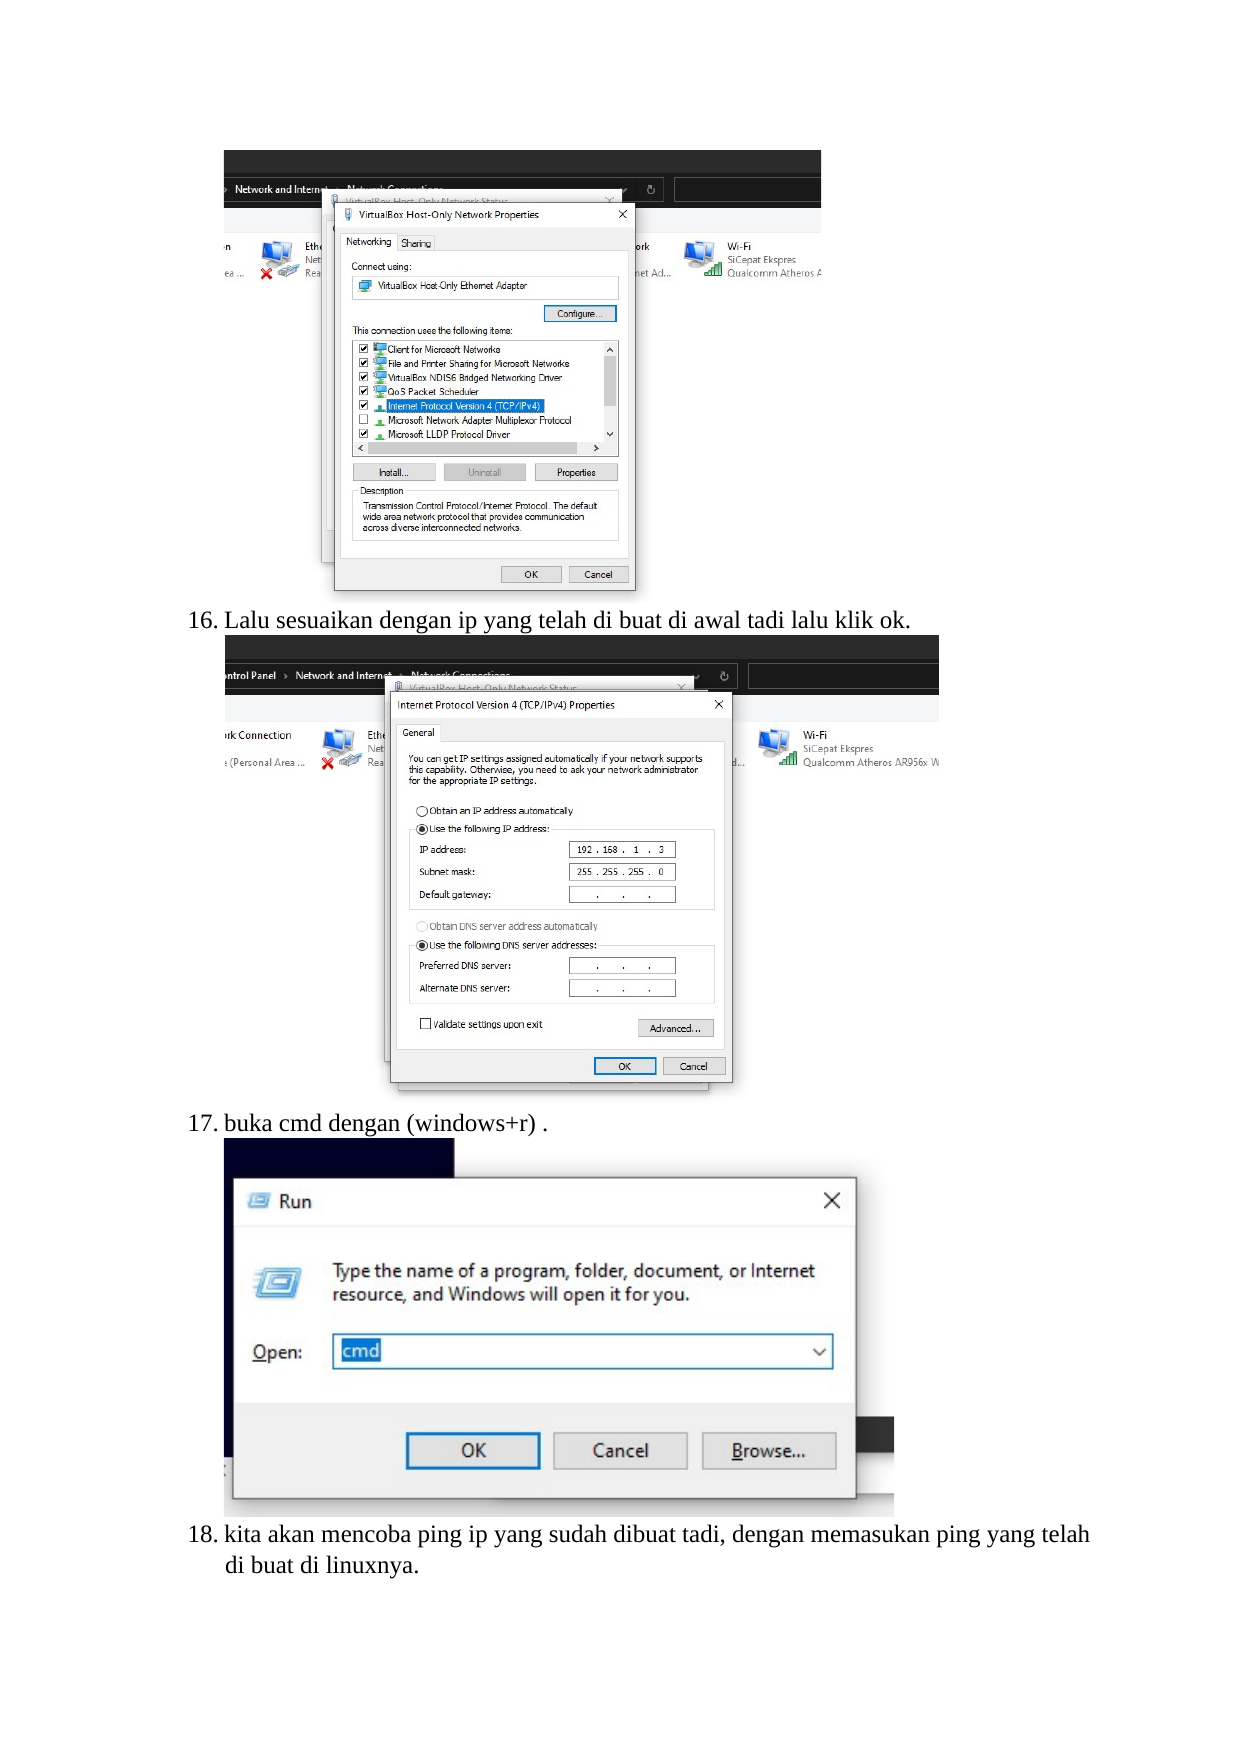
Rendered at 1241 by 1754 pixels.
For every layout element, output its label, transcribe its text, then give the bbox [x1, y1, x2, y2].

picture [223, 1138, 895, 1517]
list buka cmd dengan (windows+r) . [187, 1108, 1090, 1137]
picture [223, 150, 822, 603]
list kita akan mencoba ping ip yang sudah dibuat tadi, dengan memasukan ping yang telah di buat di linuxnya. [187, 1519, 1090, 1579]
picture [225, 635, 939, 1106]
